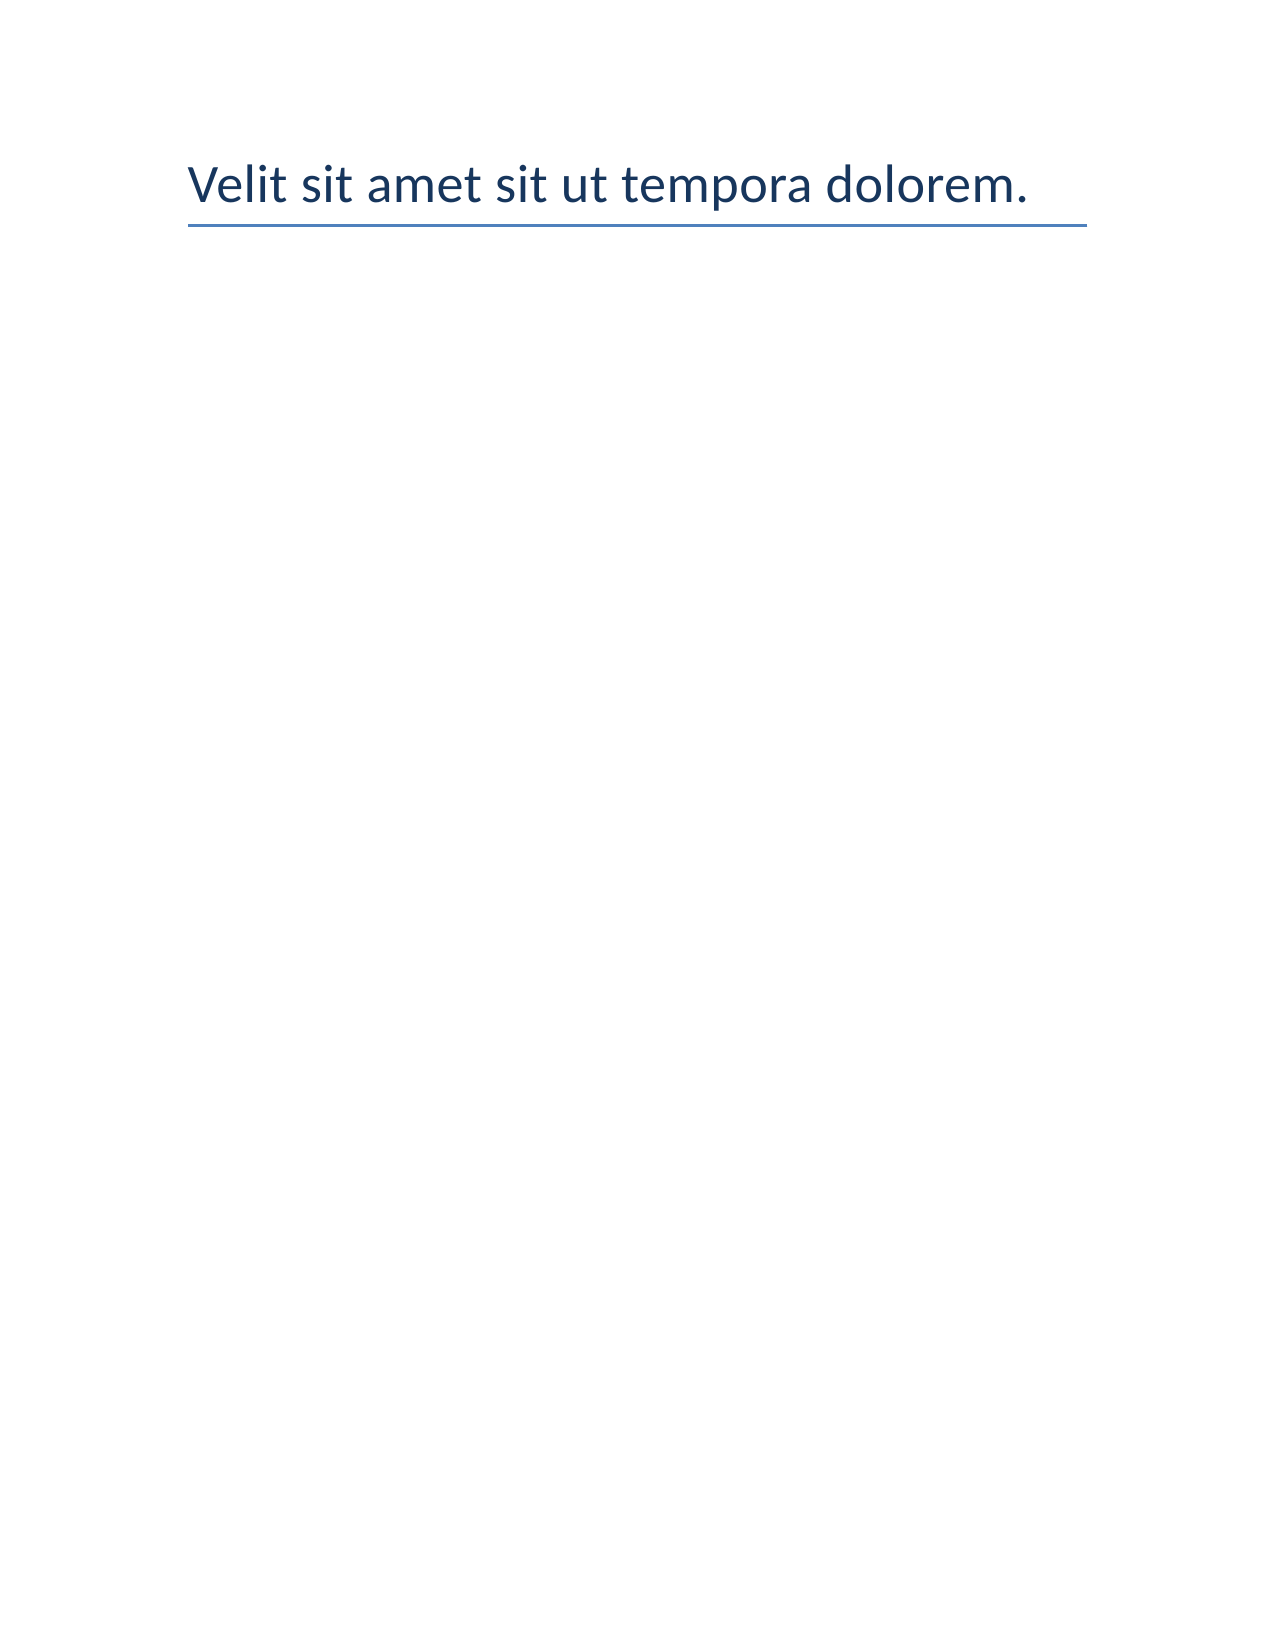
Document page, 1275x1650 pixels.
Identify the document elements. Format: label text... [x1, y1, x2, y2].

title Velit sit amet sit ut tempora dolorem. [187, 150, 1087, 227]
